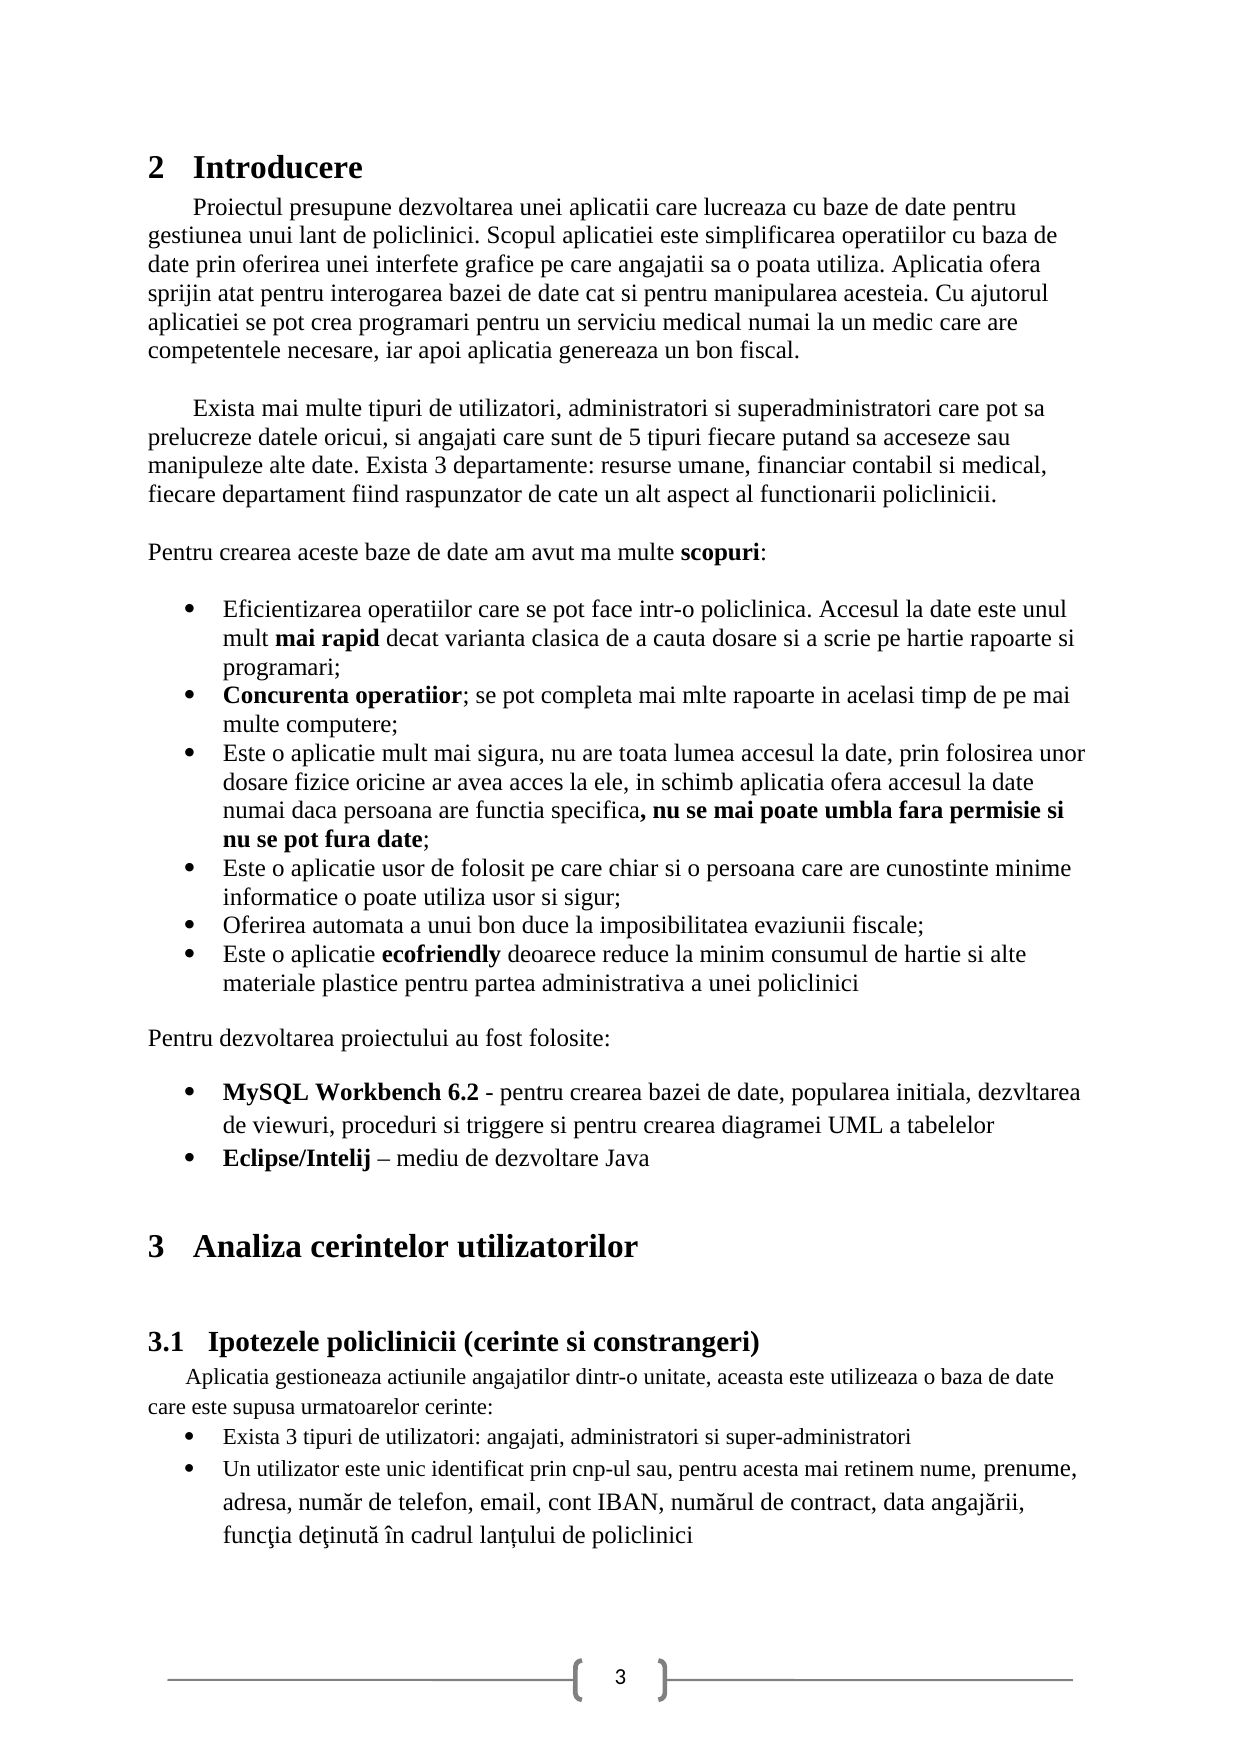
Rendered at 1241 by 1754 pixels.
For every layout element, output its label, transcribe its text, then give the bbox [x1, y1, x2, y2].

list Este o aplicatie ecofriendly deoarece reduce la minim consumul de hartie si alte materiale plastice pentru partea administrativa a unei policlinici [185, 939, 1093, 997]
list Este o aplicatie usor de folosit pe care chiar si o persoana care are cunostinte minime informatice o poate utiliza usor si sigur; [185, 853, 1093, 910]
text Exista mai multe tipuri de utilizatori, administratori si superadministratori care pot sa prelucreze datele oricui, si angajati care sunt de 5 tipuri fiecare putand sa acceseze sau manipuleze alte date. Exista 3 departamente: resurse umane, financiar contabil si medical, fiecare departament fiind raspunzator de cate un alt aspect al functionarii policlinicii. [148, 393, 1093, 508]
subtitle Analiza cerintelor utilizatorilor [148, 1226, 1093, 1264]
text Pentru dezvoltarea proiectului au fost folosite: [148, 1023, 1093, 1052]
text Proiectul presupune dezvoltarea unei aplicatii care lucreaza cu baze de date pentru gestiunea unui lant de policlinici. Scopul aplicatiei este simplificarea operatiilor cu baza de date prin oferirea unei interfete grafice pe care angajatii sa o poata utiliza. Aplicatia ofera sprijin atat pentru interogarea bazei de date cat si pentru manipularea acesteia. Cu ajutorul aplicatiei se pot crea programari pentru un serviciu medical numai la un medic care are competentele necesare, iar apoi aplicatia genereaza un bon fiscal. [148, 192, 1093, 364]
list Eclipse/Intelij – mediu de dezvoltare Java [185, 1143, 1093, 1172]
list Un utilizator este unic identificat prin cnp-ul sau, pentru acesta mai retinem nume, prenume, adresa, număr de telefon, email, cont IBAN, numărul de contract, data angajării, funcţia deţinută în cadrul lanțului de policlinici [185, 1453, 1093, 1549]
list Este o aplicatie mult mai sigura, nu are toata lumea accesul la date, prin folosirea unor dosare fizice oricine ar avea acces la ele, in schimb aplicatia ofera accesul la date numai daca persoana are functia specifica, nu se mai poate umbla fara permisie si nu se pot fura date; [185, 738, 1093, 853]
subtitle Introducere [148, 148, 1093, 186]
text Pentru crearea aceste baze de date am avut ma multe scopuri: [148, 537, 1093, 565]
subtitle Ipotezele policlinicii (cerinte si constrangeri) [148, 1324, 1093, 1358]
text Aplicatia gestioneaza actiunile angajatilor dintr-o unitate, aceasta este utilizeaza o baza de date care este supusa urmatoarelor cerinte: [148, 1363, 1093, 1419]
list MySQL Workbench 6.2 - pentru crearea bazei de date, popularea initiala, dezvltarea de viewuri, proceduri si triggere si pentru crearea diagramei UML a tabelelor [185, 1077, 1093, 1139]
list Exista 3 tipuri de utilizatori: angajati, administratori si super-administratori [185, 1423, 1093, 1450]
list Oferirea automata a unui bon duce la imposibilitatea evaziunii fiscale; [185, 910, 1093, 939]
list Concurenta operatiior; se pot completa mai mlte rapoarte in acelasi timp de pe mai multe computere; [185, 680, 1093, 738]
list Eficientizarea operatiilor care se pot face intr-o policlinica. Accesul la date este unul mult mai rapid decat varianta clasica de a cauta dosare si a scrie pe hartie rapoarte si programari; [185, 594, 1093, 680]
